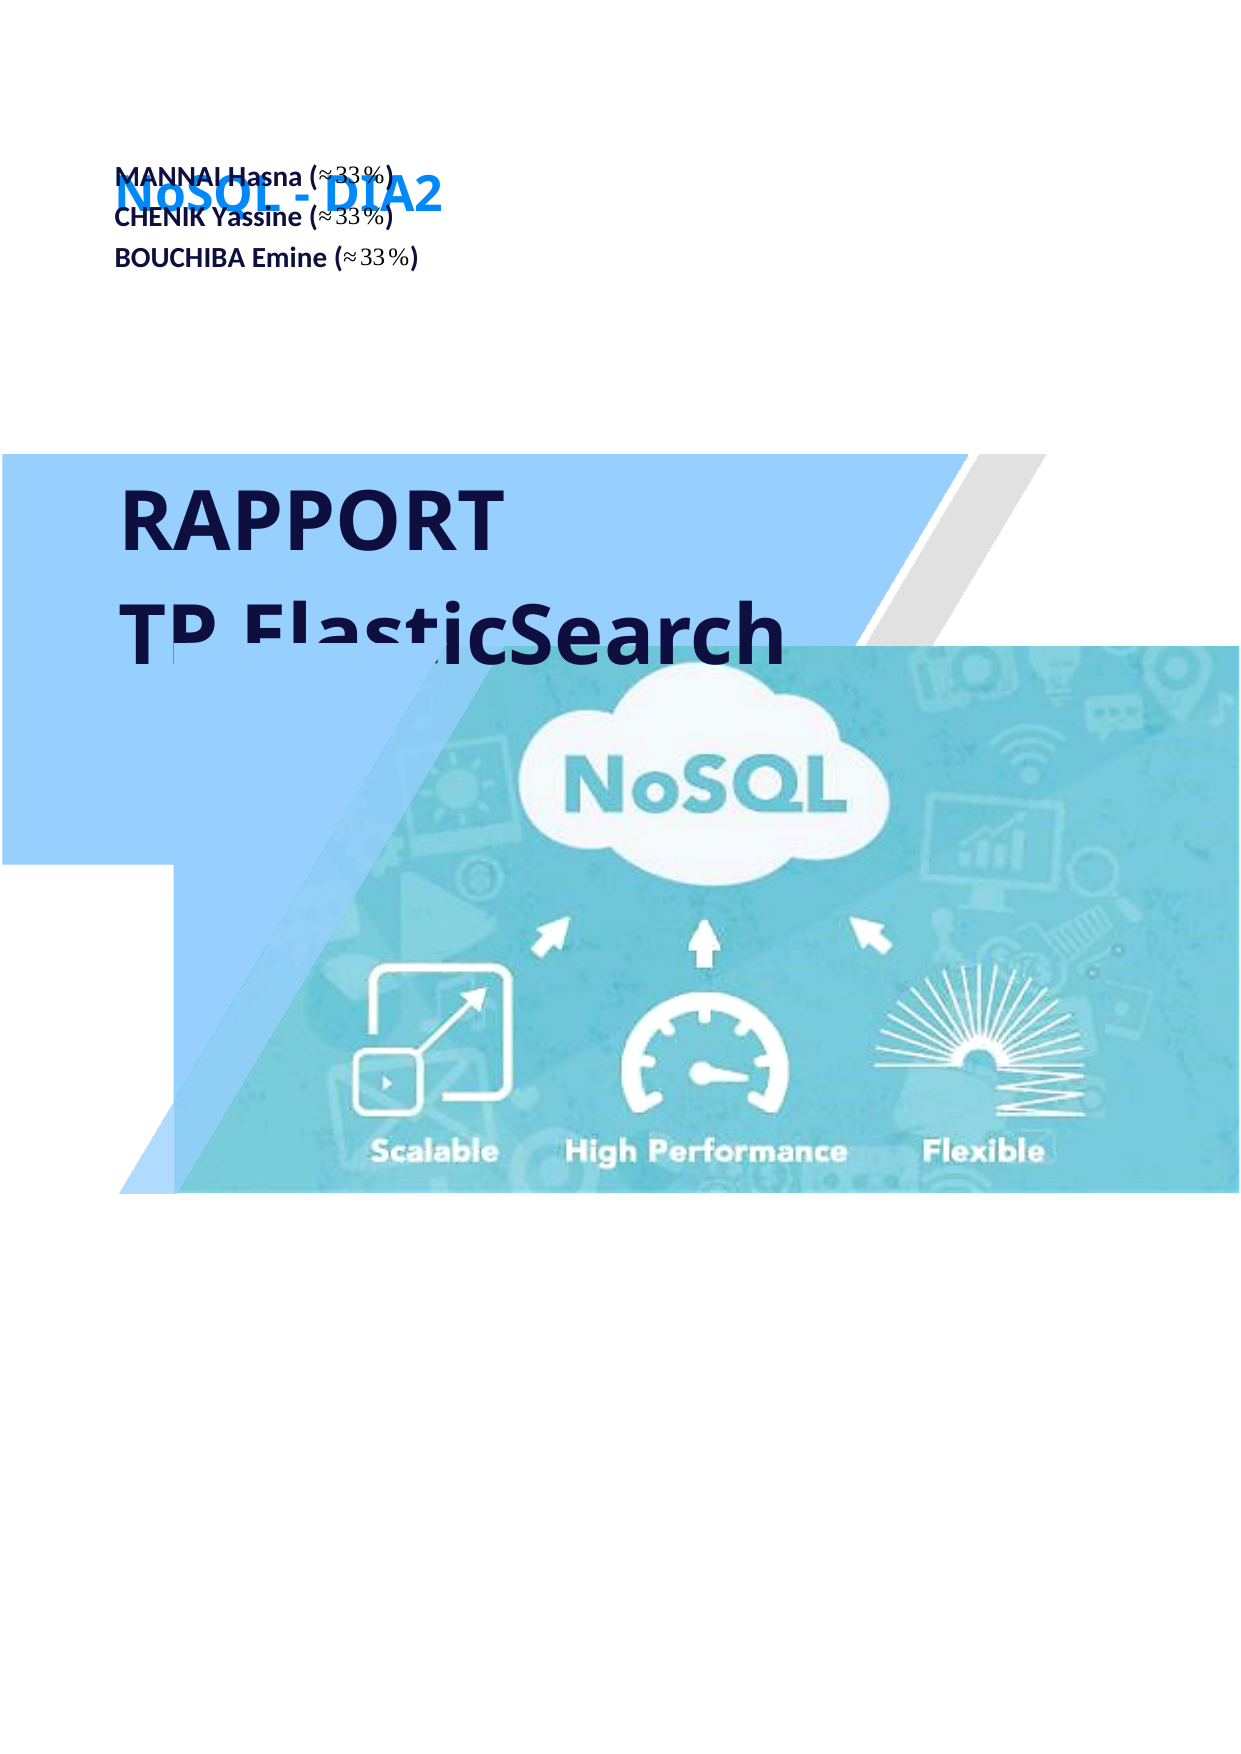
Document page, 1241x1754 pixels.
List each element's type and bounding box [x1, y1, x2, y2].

table_header [104, 454, 858, 679]
table_header [99, 150, 686, 380]
picture [2, 454, 1240, 1194]
